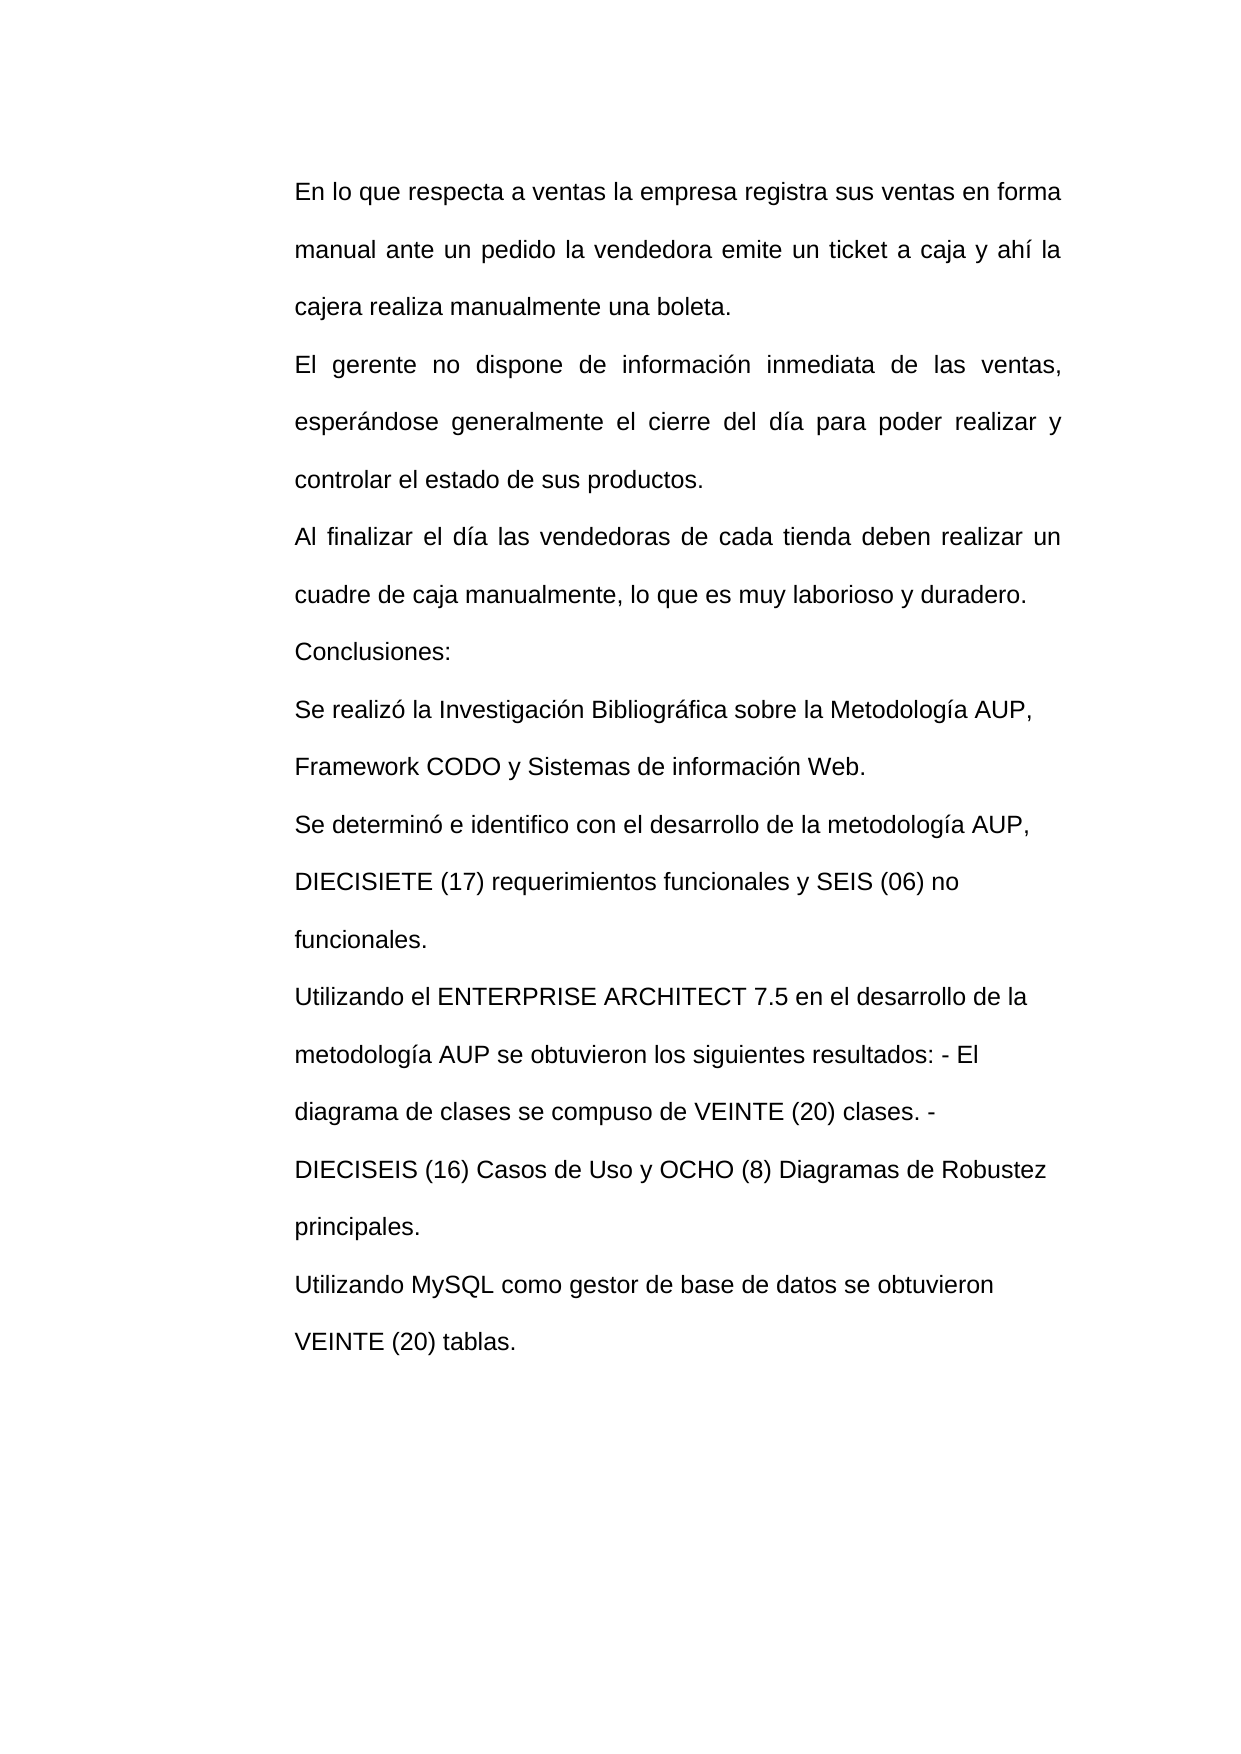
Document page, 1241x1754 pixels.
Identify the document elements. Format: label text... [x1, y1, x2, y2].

list El gerente no dispone de información inmediata de las ventas, esperándose generalmente el cierre del día para poder realizar y controlar el estado de sus productos. [294, 350, 1063, 493]
list Al finalizar el día las vendedoras de cada tienda deben realizar un cuadre de caja manualmente, lo que es muy laborioso y duradero. [294, 522, 1063, 608]
list Se realizó la Investigación Bibliográfica sobre la Metodología AUP, Framework CODO y Sistemas de información Web. [294, 695, 1063, 781]
list Se determinó e identifico con el desarrollo de la metodología AUP, DIECISIETE (17) requerimientos funcionales y SEIS (06) no funcionales. [294, 810, 1063, 953]
list Utilizando el ENTERPRISE ARCHITECT 7.5 en el desarrollo de la metodología AUP se obtuvieron los siguientes resultados: - El diagrama de clases se compuso de VEINTE (20) clases. - DIECISEIS (16) Casos de Uso y OCHO (8) Diagramas de Robustez principales. [294, 982, 1063, 1241]
list Utilizando MySQL como gestor de base de datos se obtuvieron VEINTE (20) tablas. [294, 1270, 1063, 1356]
list Conclusiones: [294, 637, 1063, 666]
list En lo que respecta a ventas la empresa registra sus ventas en forma manual ante un pedido la vendedora emite un ticket a caja y ahí la cajera realiza manualmente una boleta. [294, 177, 1063, 321]
